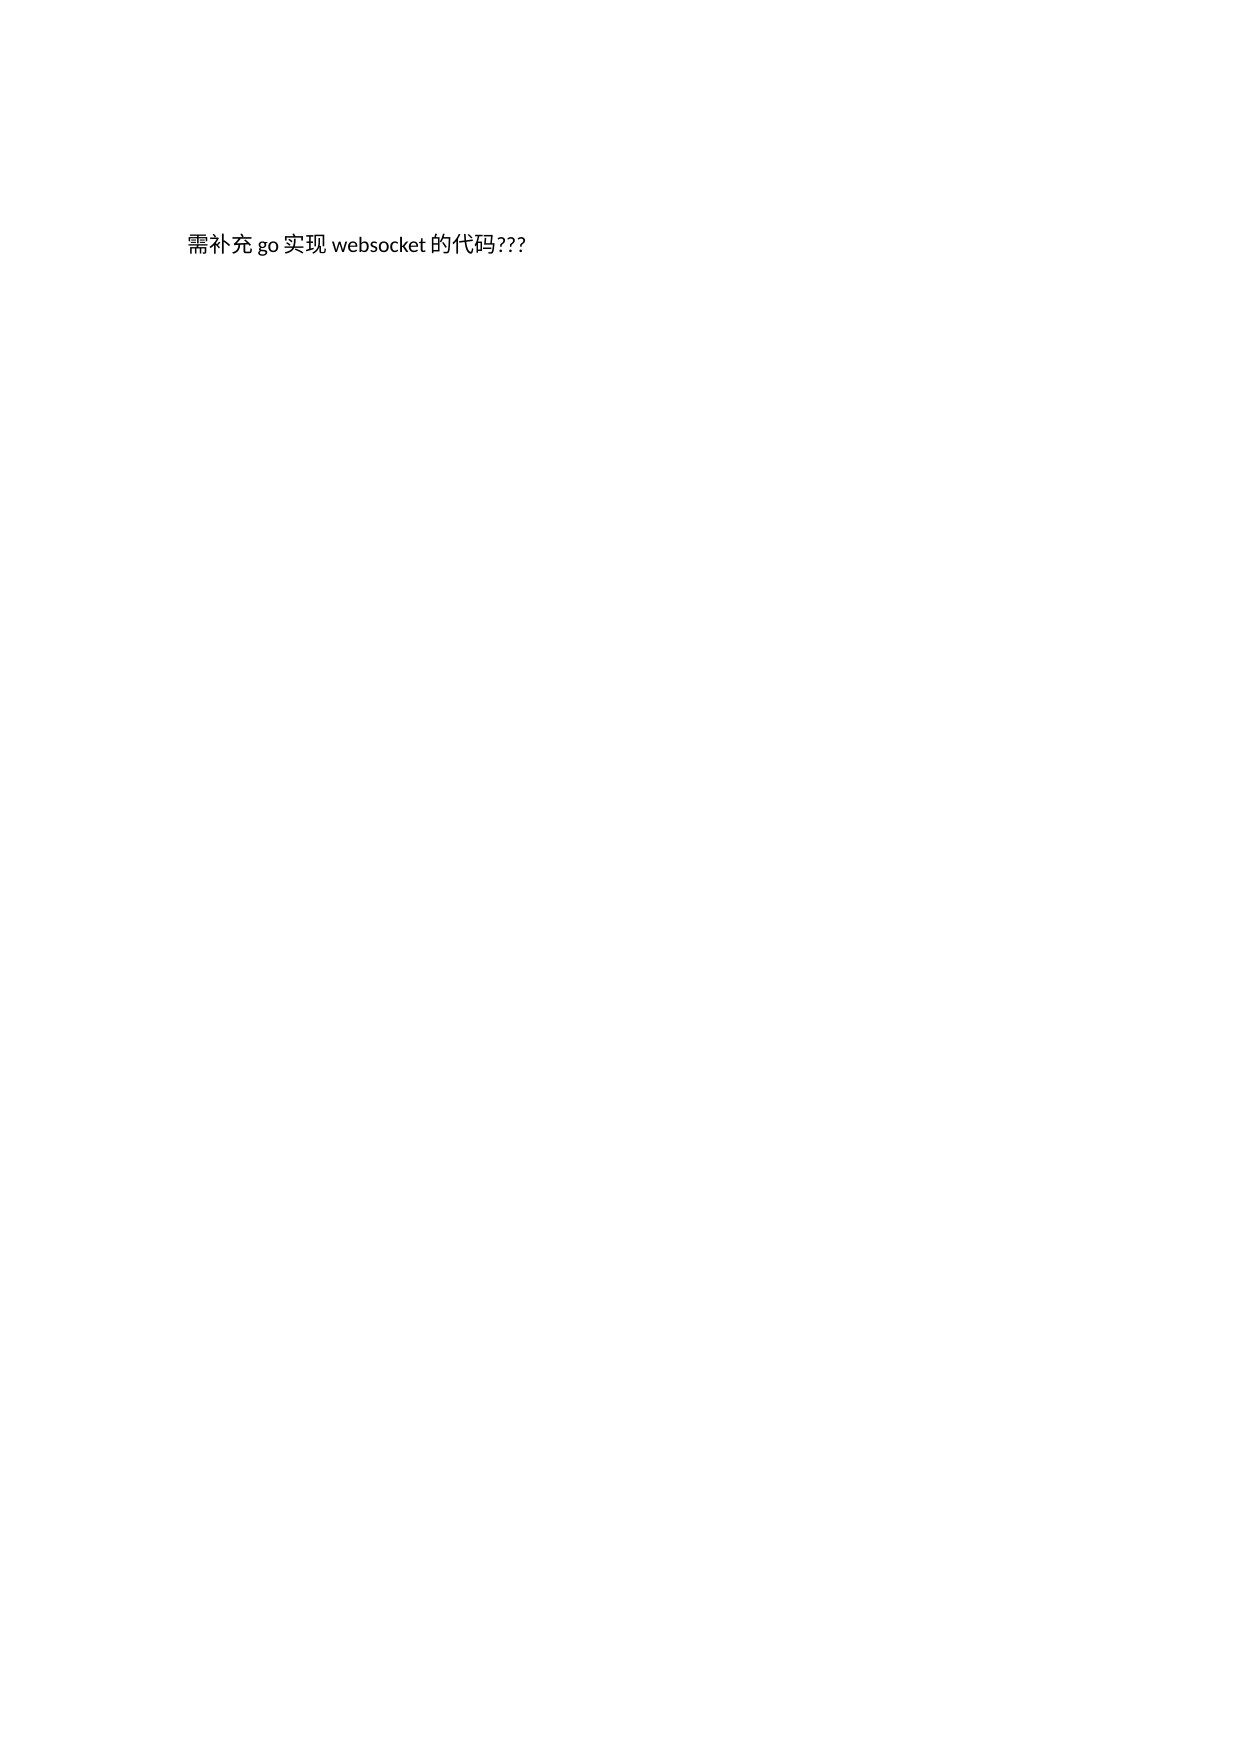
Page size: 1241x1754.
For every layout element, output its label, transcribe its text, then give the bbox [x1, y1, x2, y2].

text 需补充go实现websocket的代码??? [187, 227, 1053, 259]
